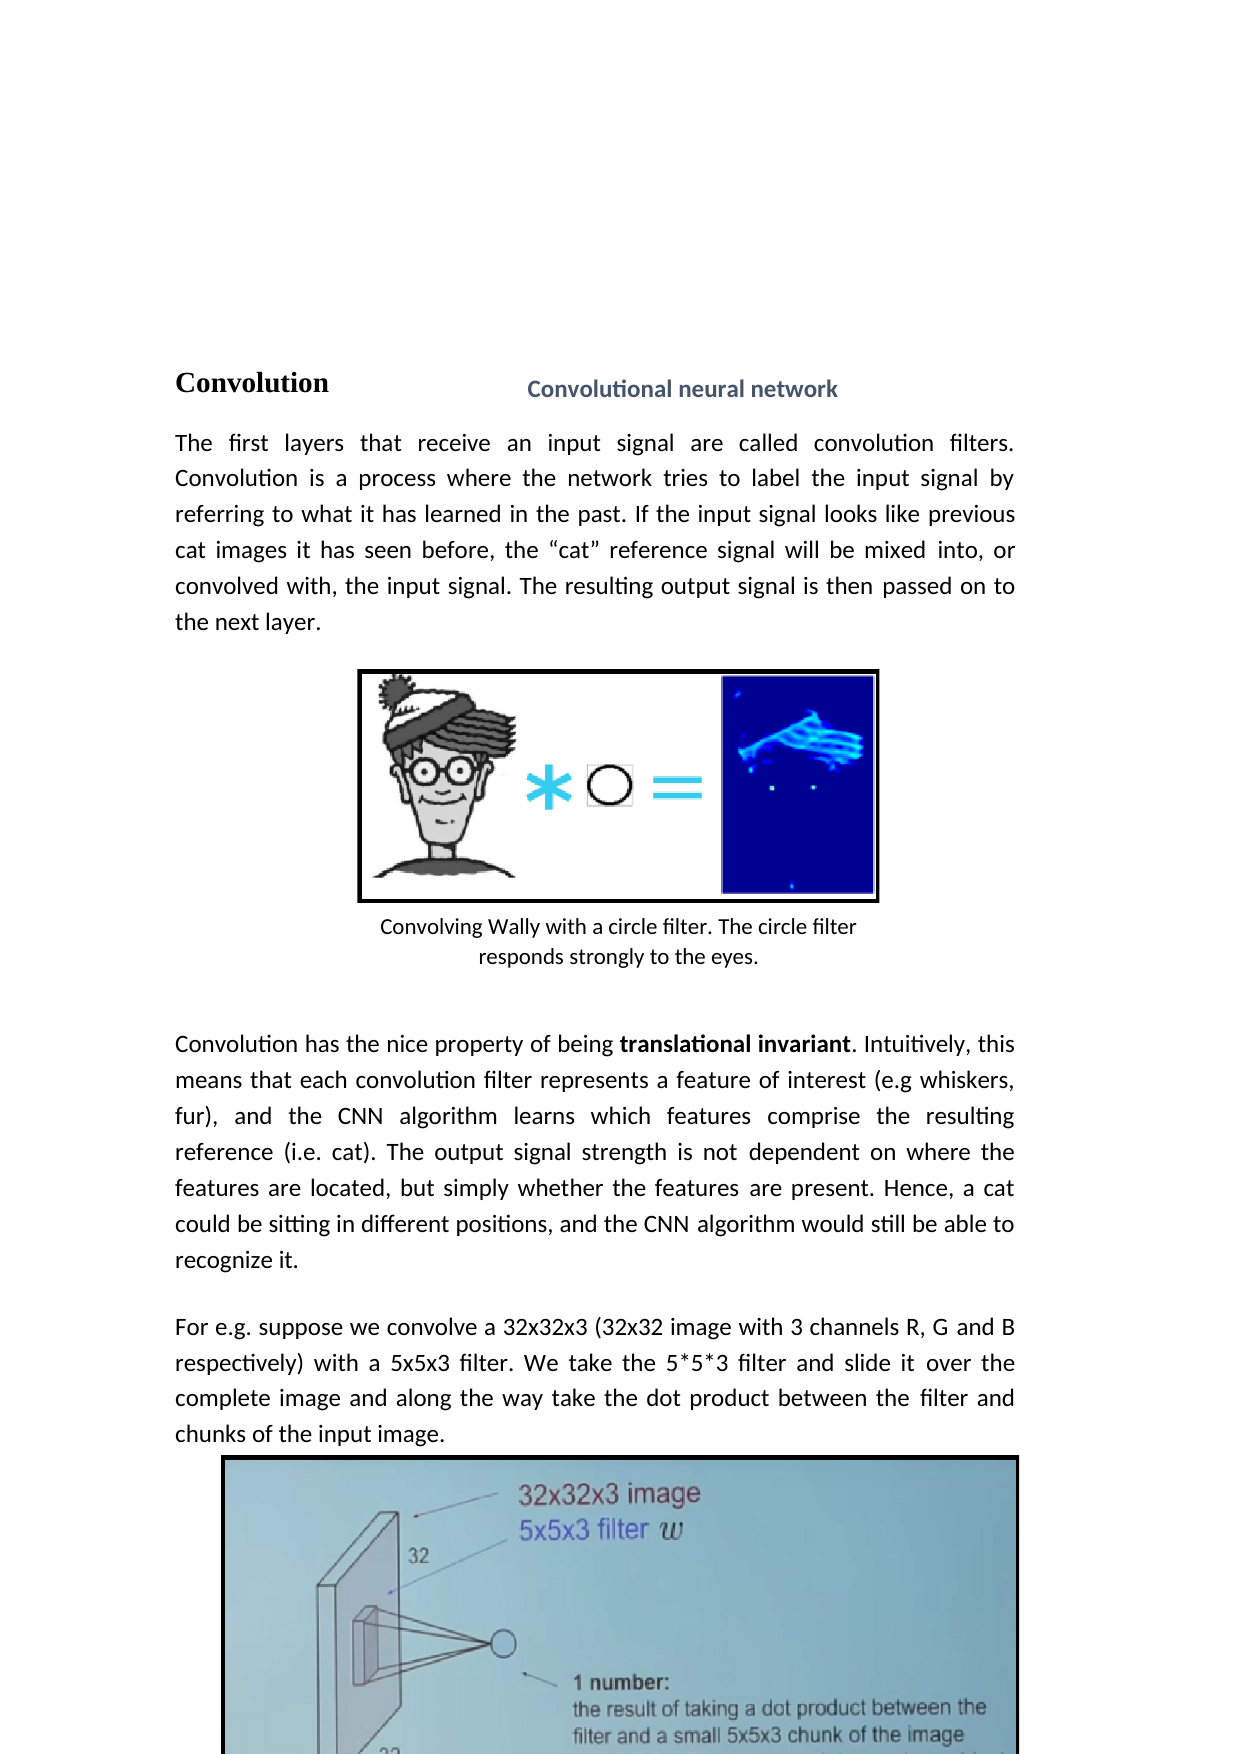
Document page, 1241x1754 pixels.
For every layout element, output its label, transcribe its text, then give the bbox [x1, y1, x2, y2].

text Convolution has the nice property of being translational invariant. Intuitively, this means that each convolution filter represents a feature of interest (e.g whiskers, fur), and the CNN algorithm learns which features comprise the resulting reference (i.e. cat). The output signal strength is not dependent on where the features are located, but simply whether the features are present. Hence, a cat could be sitting in different positions, and the CNN algorithm would still be able to recognize it. [175, 1028, 1015, 1274]
picture [357, 669, 880, 903]
picture [221, 1455, 1020, 1754]
text Convolution [175, 365, 1065, 398]
text The first layers that receive an input signal are called convolution filters. Convolution is a process where the network tries to label the input signal by referring to what it has learned in the past. If the input signal looks like previous cat images it has seen before, the “cat” reference signal will be mixed into, or convolved with, the input signal. The resulting output signal is then passed on to the next layer. [175, 427, 1015, 637]
text For e.g. suppose we convolve a 32x32x3 (32x32 image with 3 channels R, G and B respectively) with a 5x5x3 filter. We take the 5*5*3 filter and slide it over the complete image and along the way take the dot product between the filter and chunks of the input image. [175, 1311, 1015, 1449]
